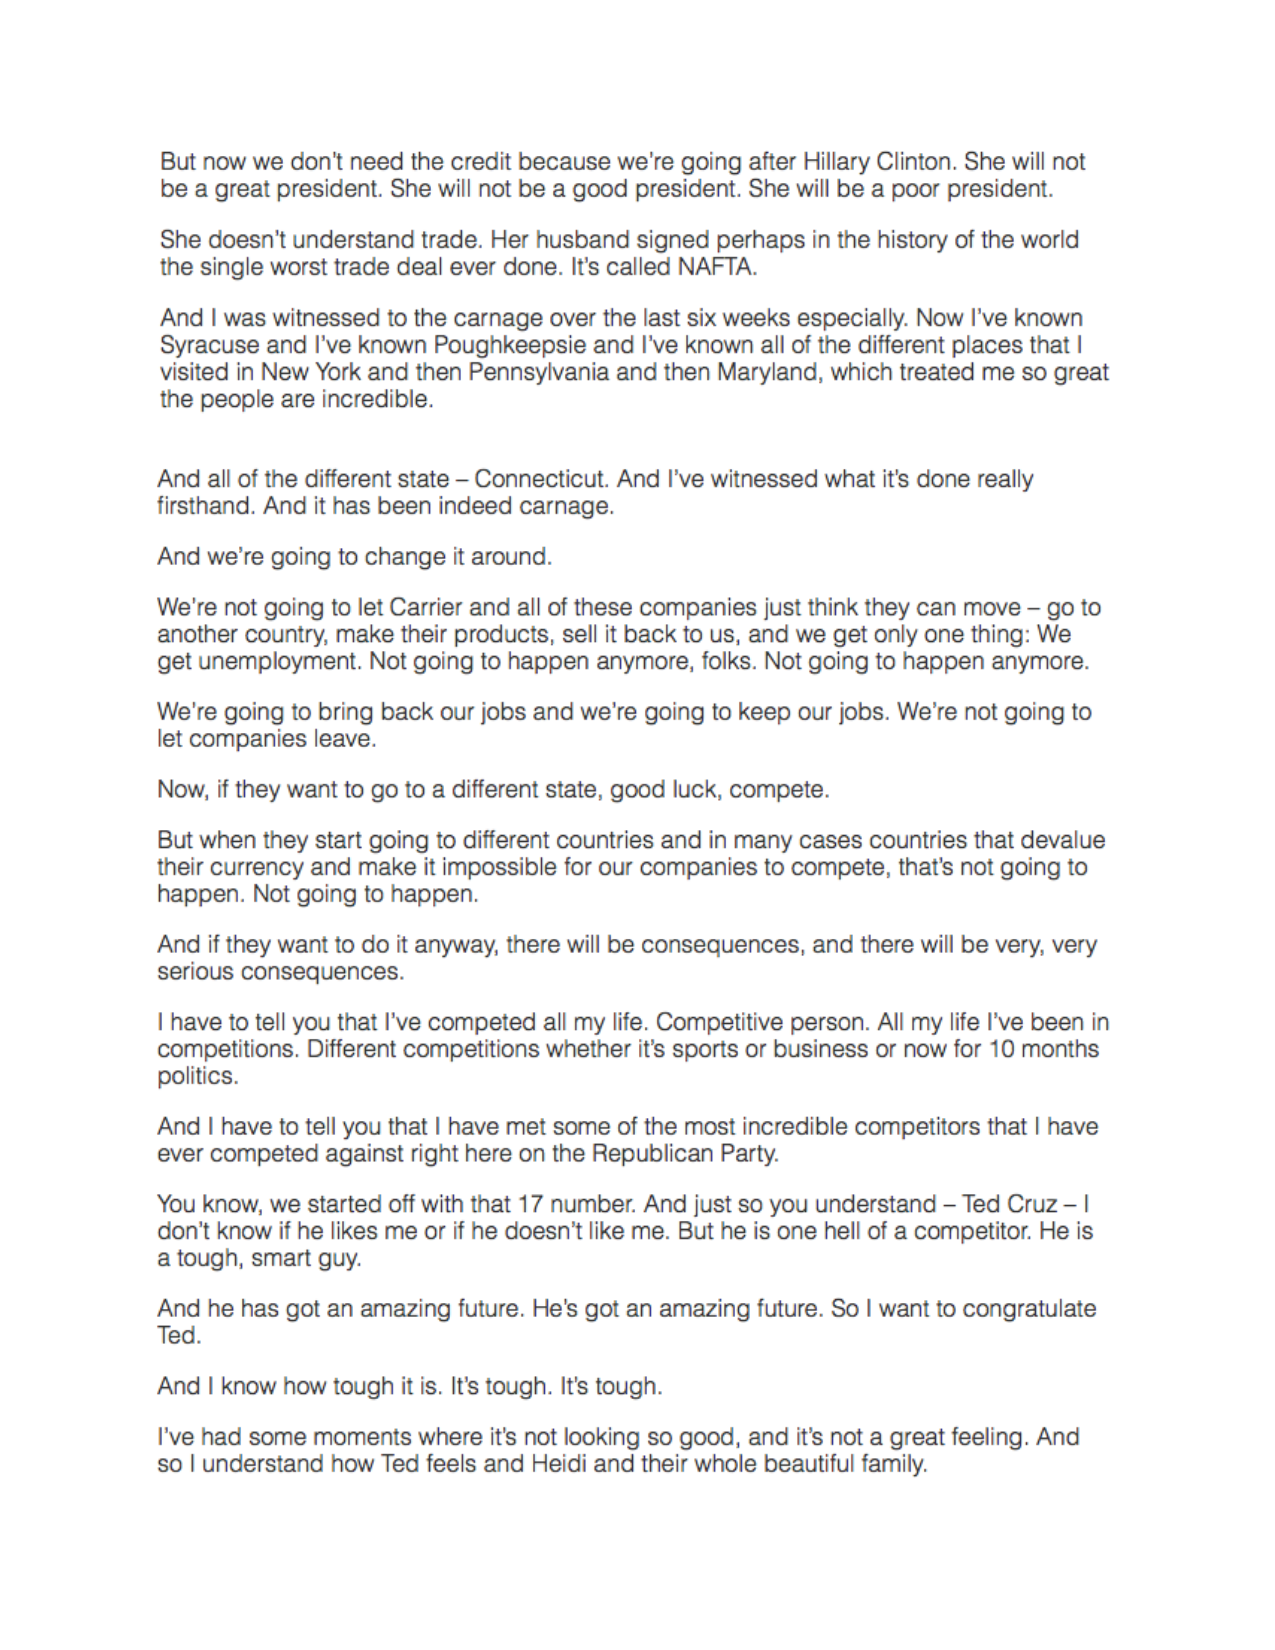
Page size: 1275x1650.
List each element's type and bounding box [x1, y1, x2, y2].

picture [150, 459, 1125, 1496]
picture [150, 150, 1123, 430]
